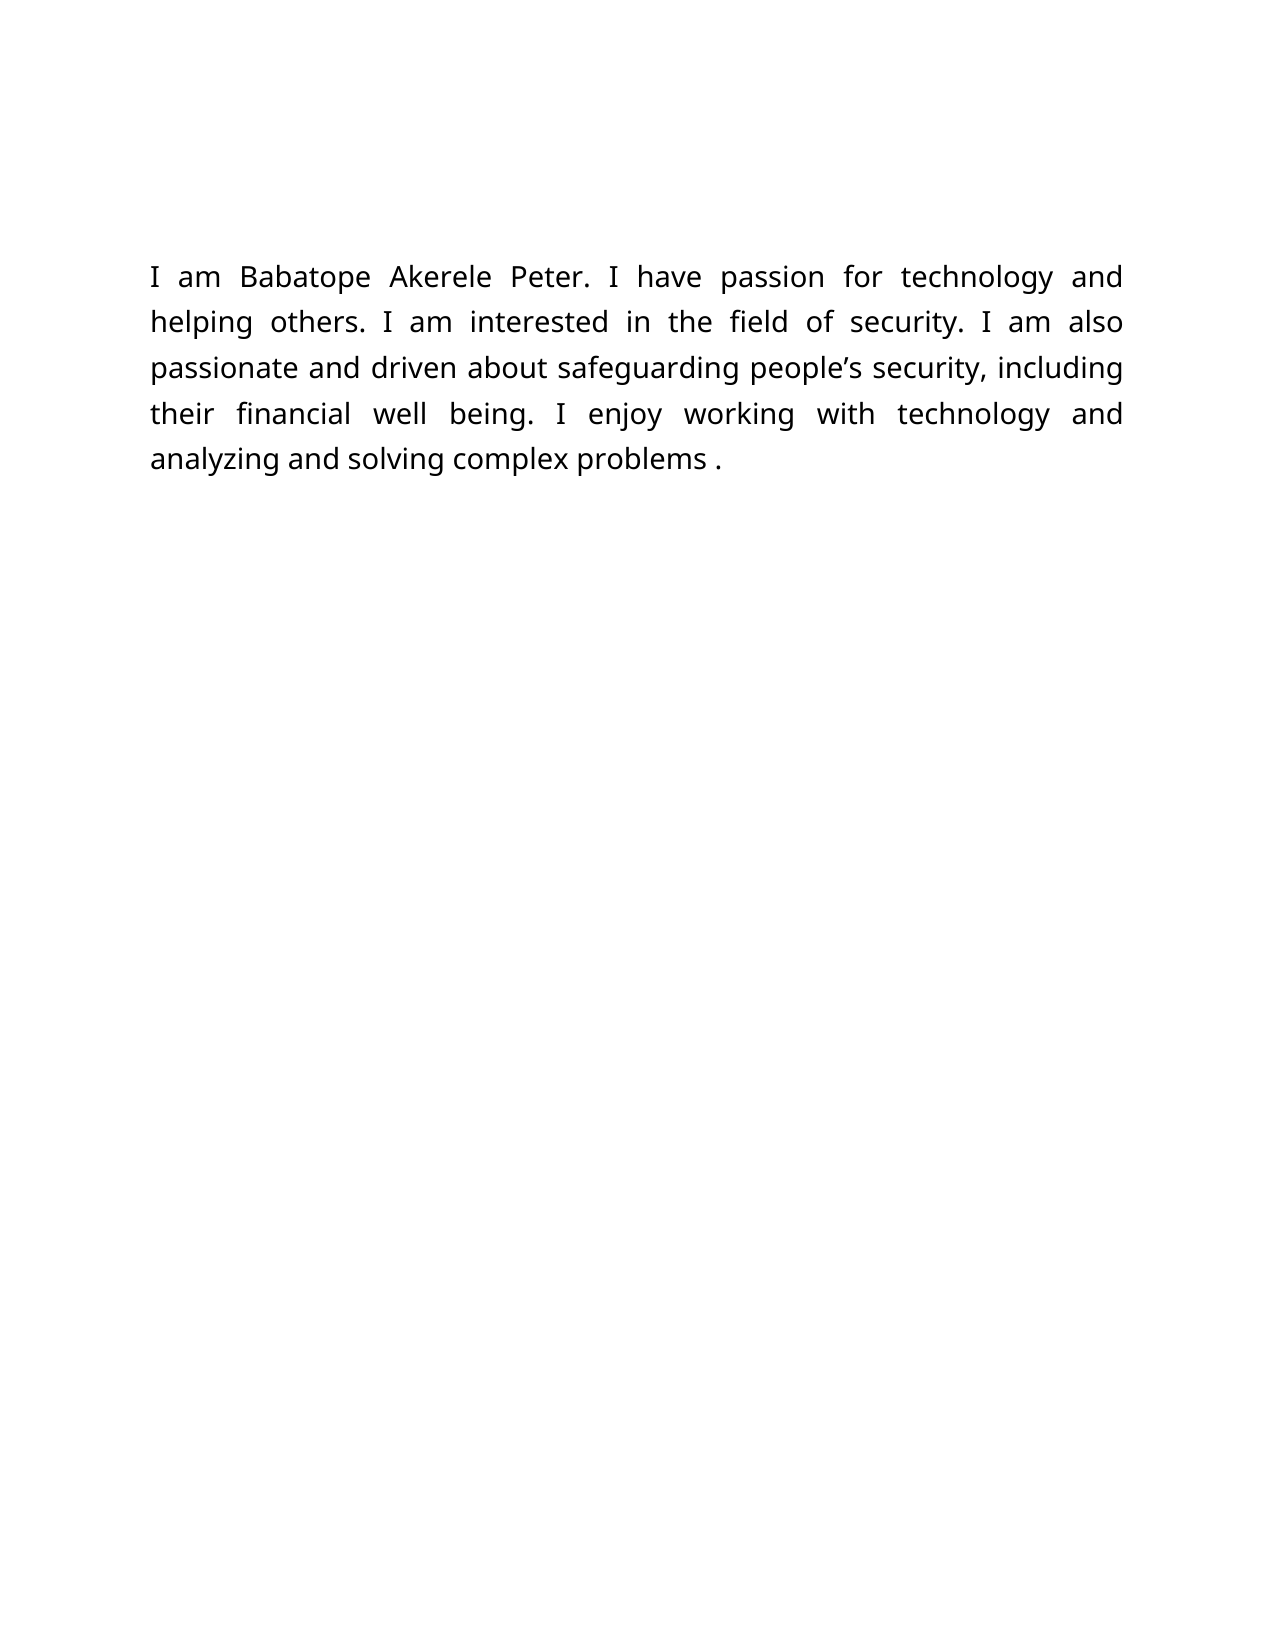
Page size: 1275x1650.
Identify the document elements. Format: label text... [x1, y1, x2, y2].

text I am Babatope Akerele Peter. I have passion for technology and helping others. I am interested in the field of security. I am also passionate and driven about safeguarding people’s security, including their financial well being. I enjoy working with technology and analyzing and solving complex problems . [150, 256, 1125, 478]
